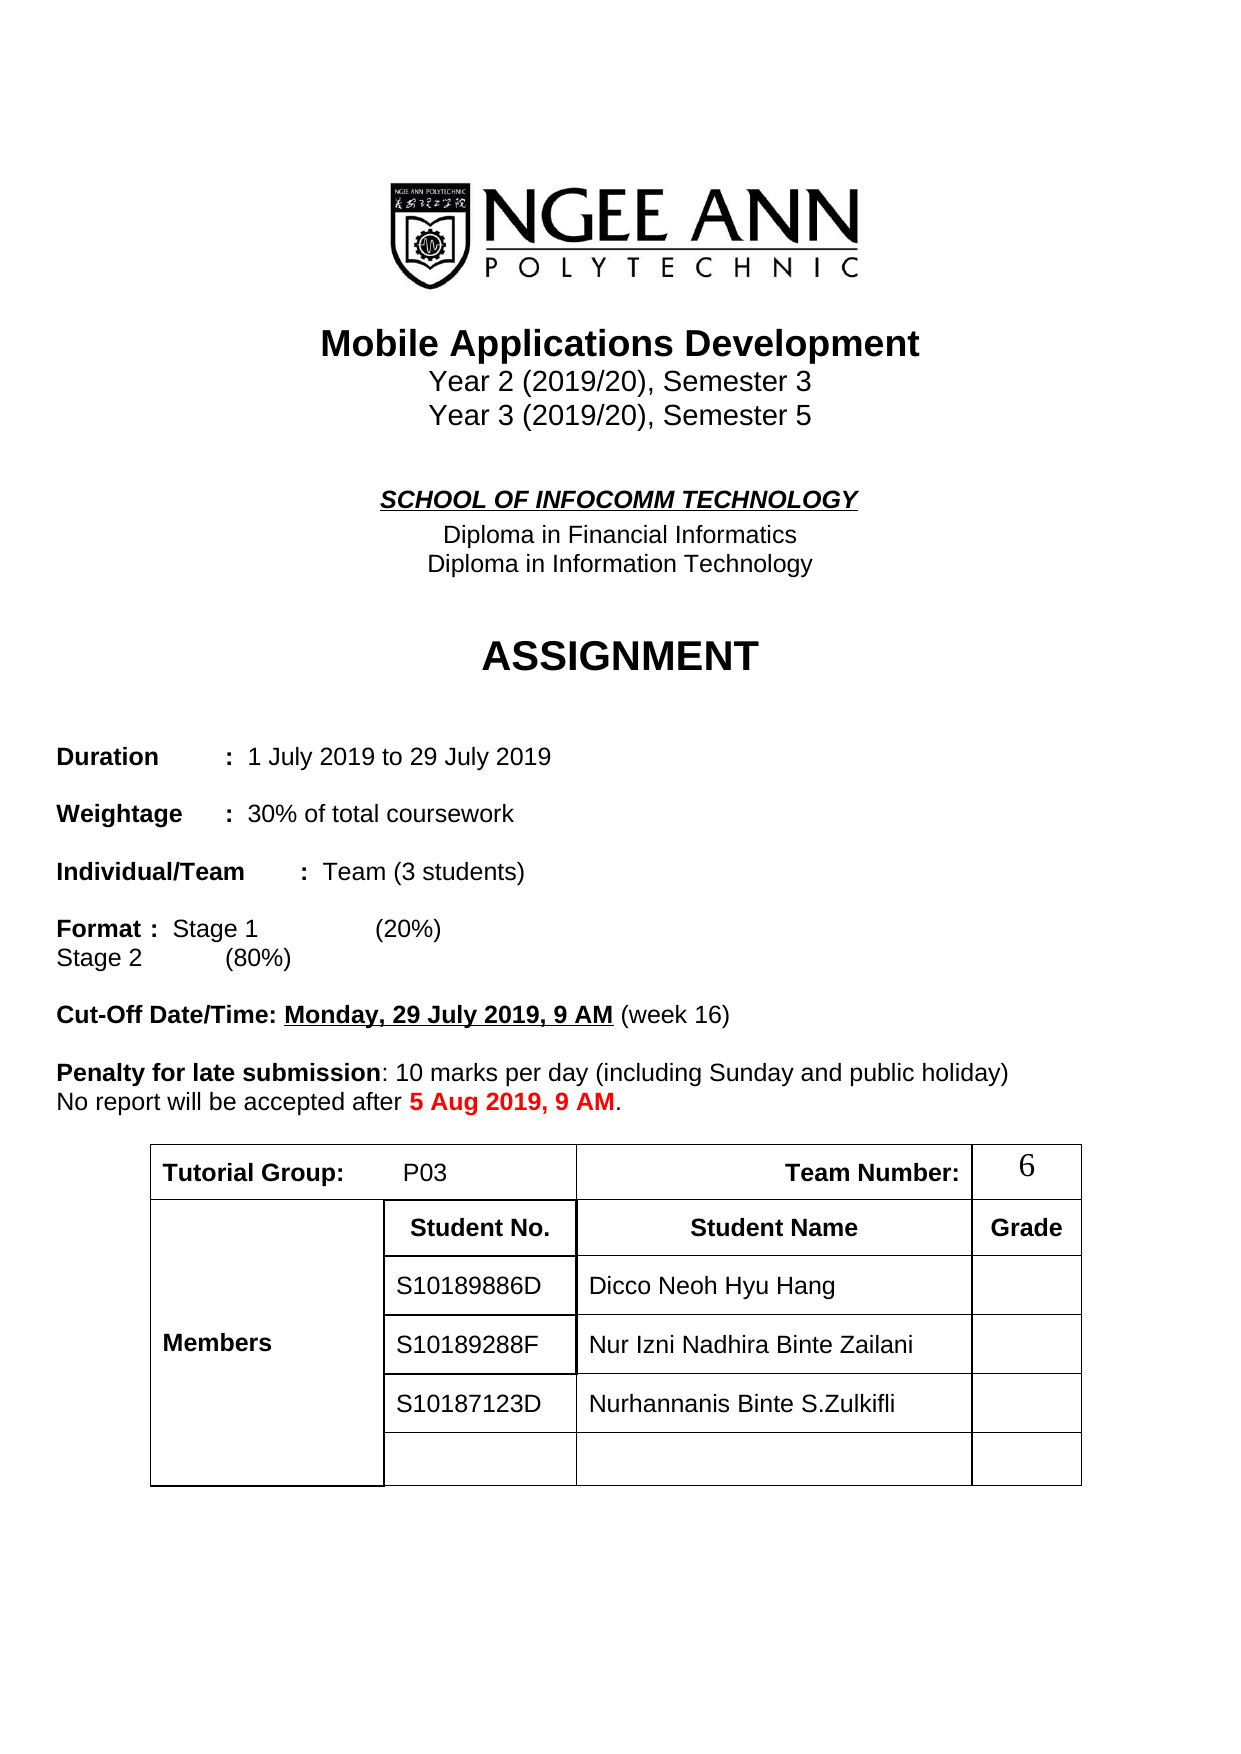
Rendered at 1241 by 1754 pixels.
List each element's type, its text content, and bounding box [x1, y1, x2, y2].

text Stage 2 (80%) [56, 943, 1090, 971]
text Weightage : 30% of total coursework [56, 799, 1090, 828]
text Cut-Off Date/Time: Monday, 29 July 2019, 9 AM (week 16) [56, 1000, 1090, 1029]
table_cell [577, 1433, 971, 1485]
table_cell Student Name [578, 1200, 971, 1254]
text Diploma in Information Technology [150, 549, 1090, 577]
table_cell S10187123D [385, 1375, 576, 1431]
text Mobile Applications Development [150, 321, 1090, 364]
text Format : Stage 1 (20%) [56, 914, 1090, 943]
table_header Team Number: [577, 1145, 971, 1199]
text Individual/Team : Team (3 students) [56, 856, 1090, 885]
table_header 6 [973, 1145, 1081, 1199]
table_cell Nurhannanis Binte S.Zulkifli [577, 1374, 971, 1431]
table_cell [385, 1433, 576, 1485]
table_cell Dicco Neoh Hyu Hang [578, 1256, 971, 1313]
table_cell [973, 1433, 1081, 1485]
text Year 2 (2019/20), Semester 3 [150, 364, 1090, 398]
text No report will be accepted after 5 Aug 2019, 9 AM. [56, 1086, 1090, 1115]
table_cell [973, 1374, 1081, 1431]
table_cell Nur Izni Nadhira Binte Zailani [578, 1315, 971, 1372]
table_cell Grade [973, 1200, 1081, 1254]
text Diploma in Financial Informatics [150, 520, 1090, 549]
table_cell [973, 1256, 1081, 1313]
table_cell S10189288F [385, 1316, 575, 1372]
text SCHOOL OF INFOCOMM TECHNOLOGY [150, 485, 1090, 514]
text Duration : 1 July 2019 to 29 July 2019 [56, 741, 1090, 770]
picture [370, 178, 870, 293]
table_cell Members [151, 1200, 383, 1485]
table_cell S10189886D [385, 1257, 575, 1313]
text Penalty for late submission: 10 marks per day (including Sunday and public holiday) [56, 1058, 1090, 1086]
table_header Tutorial Group: [151, 1145, 384, 1199]
table_cell [973, 1315, 1081, 1372]
text ASSIGNMENT [150, 631, 1090, 679]
text Year 3 (2019/20), Semester 5 [150, 398, 1090, 431]
table_header P03 [384, 1145, 576, 1199]
table_cell Student No. [385, 1201, 575, 1254]
